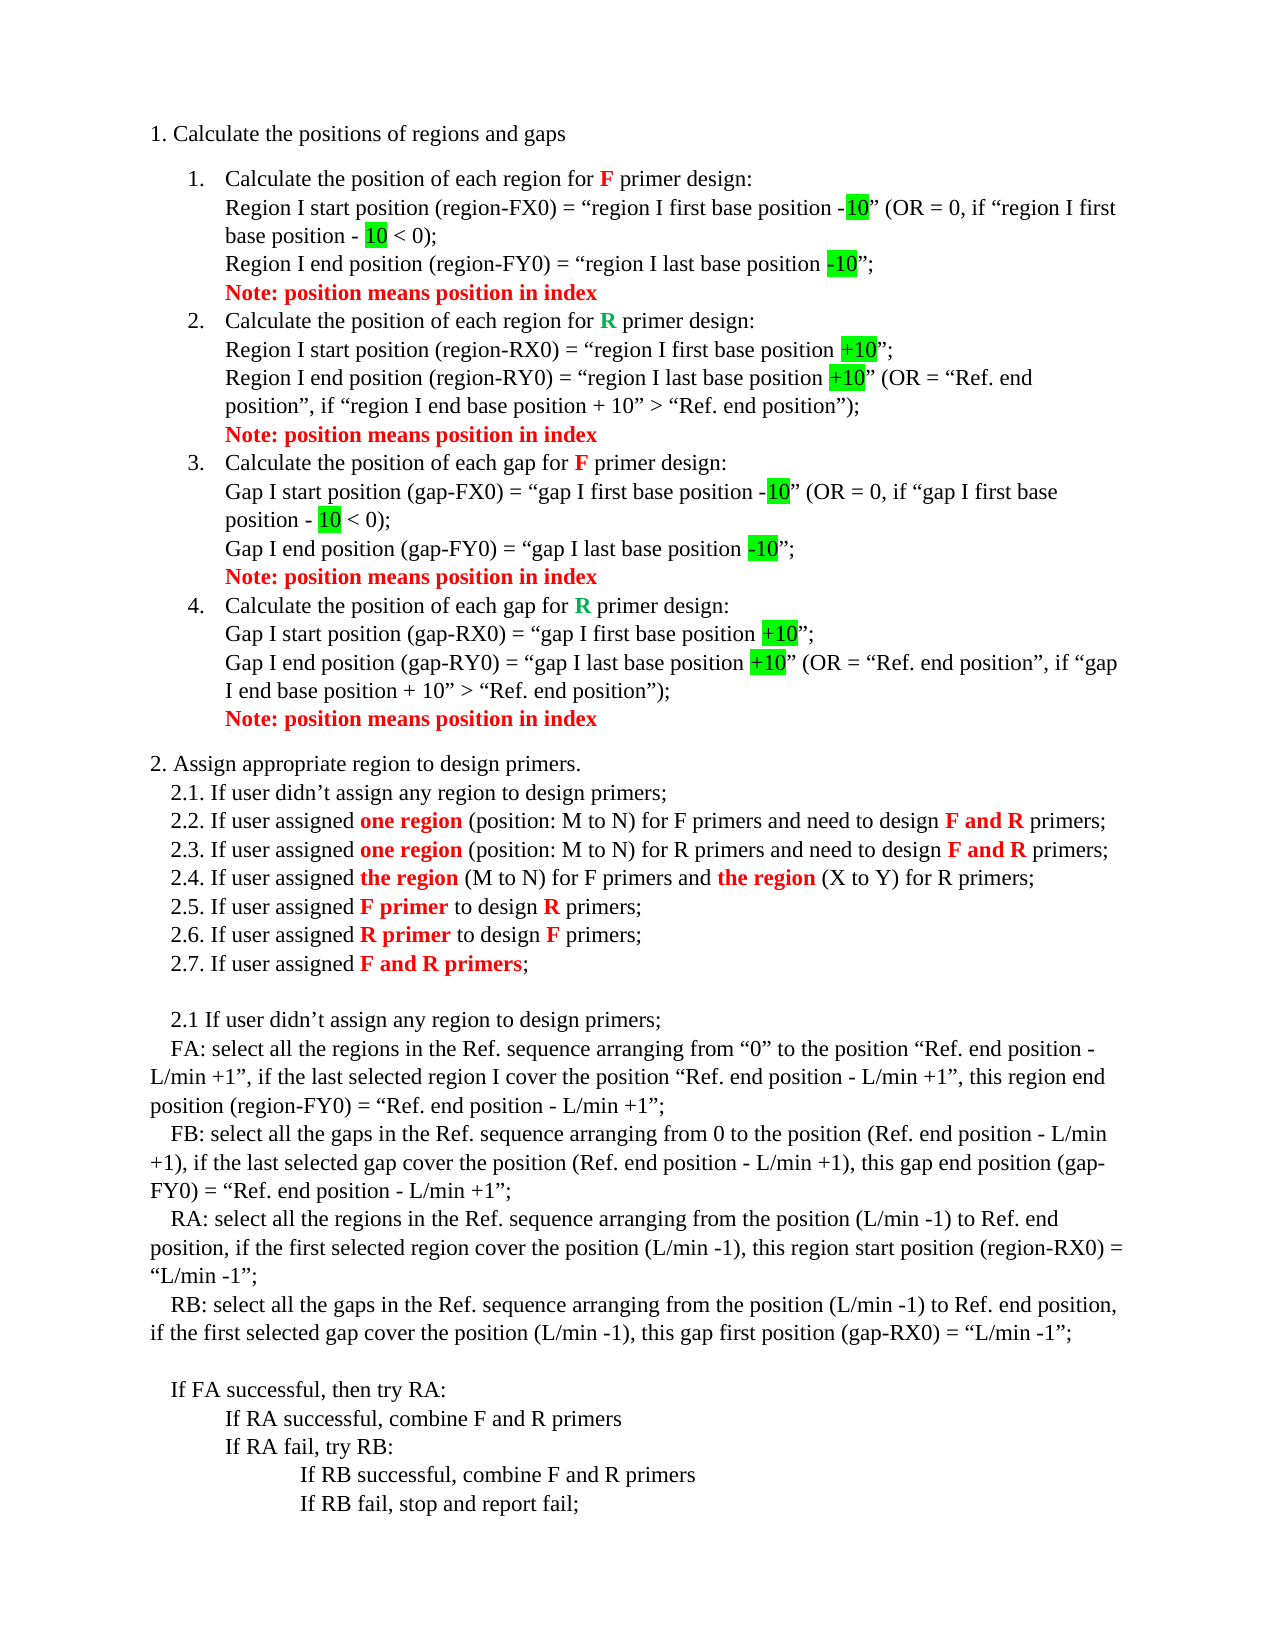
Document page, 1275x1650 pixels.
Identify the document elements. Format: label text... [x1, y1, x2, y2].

text FA: select all the regions in the Ref. sequence arranging from “0” to the position “Ref. end position - L/min +1”, if the last selected region I cover the position “Ref. end position - L/min +1”, this region end position (region-FY0) = “Ref. end position - L/min +1”; [150, 1035, 1125, 1118]
list Calculate the position of each region for R primer design: [187, 307, 1125, 334]
text If FA successful, then try RA: [150, 1376, 1125, 1402]
text 2.2. If user assigned one region (position: M to N) for F primers and need to design F and R primers; [150, 807, 1125, 834]
list Note: position means position in index [225, 279, 1125, 305]
list Region I start position (region-RX0) = “region I first base position +10”; [877, 336, 1125, 362]
list Calculate the position of each gap for F primer design: [187, 449, 1125, 476]
text 2.1. If user didn’t assign any region to design primers; [150, 779, 1125, 805]
text RB: select all the gaps in the Ref. sequence arranging from the position (L/min -1) to Ref. end position, if the first selected gap cover the position (L/min -1), this gap first position (gap-RX0) = “L/min -1”; [150, 1291, 1125, 1346]
text 2.7. If user assigned F and R primers; [150, 949, 1125, 976]
list Note: position means position in index [225, 421, 1125, 447]
list Region I end position (region-FY0) = “region I last base position -10”; [857, 250, 1125, 277]
list Region I end position (region-RY0) = “region I last base position +10” (OR = “Ref. end position”, if “region I end base position + 10” > “Ref. end position”); [225, 364, 1125, 419]
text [150, 1461, 1125, 1488]
list Calculate the position of each gap for R primer design: [187, 592, 1125, 618]
text 2.1 If user didn’t assign any region to design primers; [150, 1006, 1125, 1033]
list Gap I end position (gap-FY0) = “gap I last base position -10”; [225, 535, 748, 561]
text 2. Assign appropriate region to design primers. [150, 751, 1125, 777]
list Gap I start position (gap-RX0) = “gap I first base position +10”; [798, 620, 1125, 646]
text 2.4. If user assigned the region (M to N) for F primers and the region (X to Y) for R primers; [150, 864, 1125, 891]
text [150, 1404, 1125, 1431]
text If RA fail, try RB: [150, 1433, 1125, 1459]
list Gap I start position (gap-FX0) = “gap I first base position -10” (OR = 0, if “gap I first base position - 10 < 0); [225, 478, 1125, 533]
text 2.3. If user assigned one region (position: M to N) for R primers and need to design F and R primers; [150, 836, 1125, 862]
list Gap I end position (gap-RY0) = “gap I last base position +10” (OR = “Ref. end position”, if “gap I end base position + 10” > “Ref. end position”); [225, 648, 1125, 703]
list Note: position means position in index [225, 705, 1125, 732]
list Note: position means position in index [225, 563, 1125, 589]
list Gap I end position (gap-FY0) = “gap I last base position -10”; [778, 535, 1125, 561]
text 1. Calculate the positions of regions and gaps [150, 120, 1125, 146]
text 2.5. If user assigned F primer to design R primers; [150, 893, 1125, 919]
list Gap I start position (gap-RX0) = “gap I first base position +10”; [225, 620, 762, 646]
list Region I start position (region-FX0) = “region I first base position -10” (OR = 0, if “region I first base position - 10 < 0); [225, 193, 1125, 248]
list Calculate the position of each region for F primer design: [187, 165, 1125, 191]
text 2.6. If user assigned R primer to design F primers; [150, 921, 1125, 947]
text If RB fail, stop and report fail; [150, 1490, 1125, 1516]
text RA: select all the regions in the Ref. sequence arranging from the position (L/min -1) to Ref. end position, if the first selected region cover the position (L/min -1), this region start position (region-RX0) = “L/min -1”; [150, 1206, 1125, 1289]
text FB: select all the gaps in the Ref. sequence arranging from 0 to the position (Ref. end position - L/min +1), if the last selected gap cover the position (Ref. end position - L/min +1), this gap end position (gap-FY0) = “Ref. end position - L/min +1”; [150, 1120, 1125, 1203]
list Region I end position (region-FY0) = “region I last base position -10”; [225, 250, 827, 277]
list Region I start position (region-RX0) = “region I first base position +10”; [225, 336, 841, 362]
